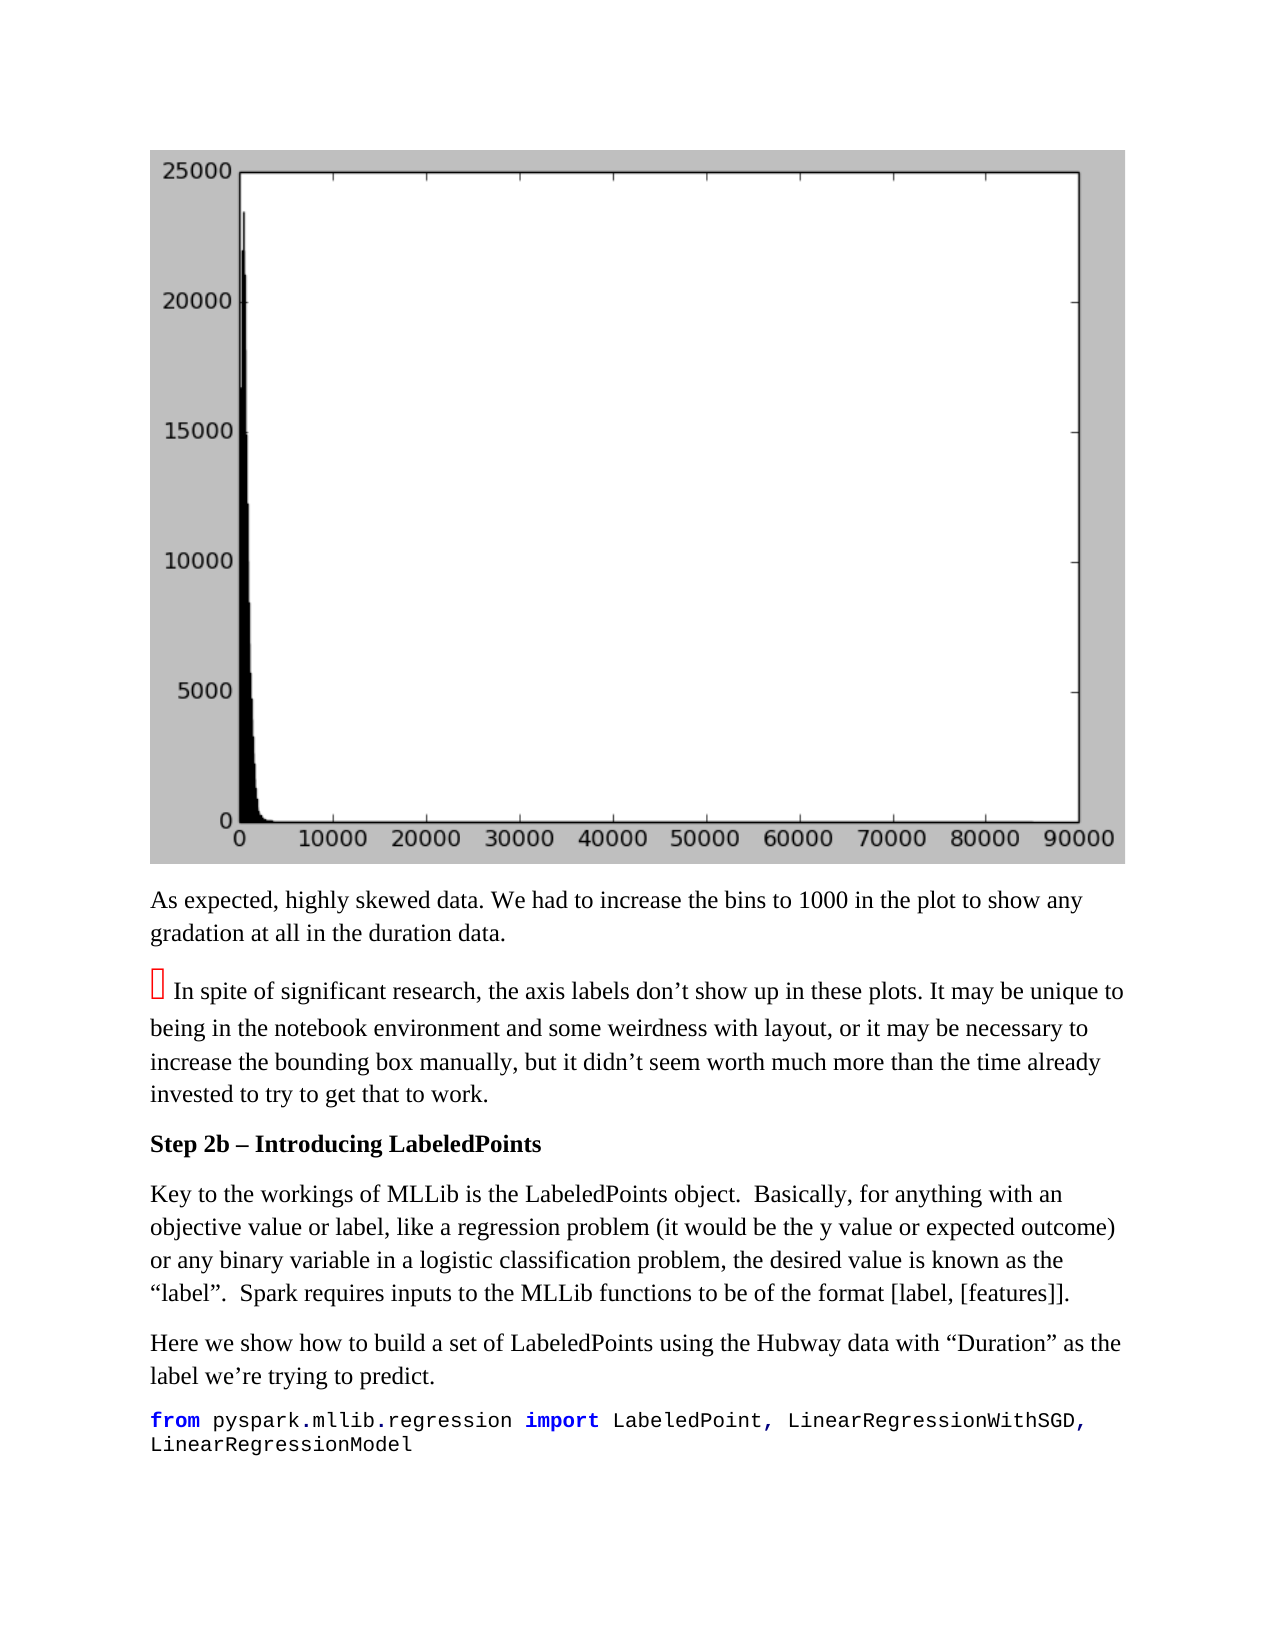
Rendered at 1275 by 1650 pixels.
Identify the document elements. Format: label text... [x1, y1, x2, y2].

picture [150, 150, 1125, 864]
text In spite of significant research, the axis labels don’t show up in these plots. It may be unique to being in the notebook environment and some weirdness with layout, or it may be necessary to increase the bounding box manually, but it didn’t seem worth much more than the time already invested to try to get that to work. [150, 968, 1125, 1108]
text As expected, highly skewed data. We had to increase the bins to 1000 in the plot to show any gradation at all in the duration data. [150, 885, 1125, 947]
text Step 2b – Introducing LabeledPoints [150, 1129, 1125, 1158]
text from pyspark.mllib.regression import LabeledPoint, LinearRegressionWithSGD, LinearRegressionModel [150, 1410, 1125, 1458]
text Here we show how to build a set of LabeledPoints using the Hubway data with “Duration” as the label we’re trying to predict. [150, 1328, 1125, 1389]
text Key to the workings of MLLib is the LabeledPoints object. Basically, for anything with an objective value or label, like a regression problem (it would be the y value or expected outcome) or any binary variable in a logistic classification problem, the desired value is known as the “label”. Spark requires inputs to the MLLib functions to be of the format [label, [features]]. [150, 1179, 1125, 1307]
